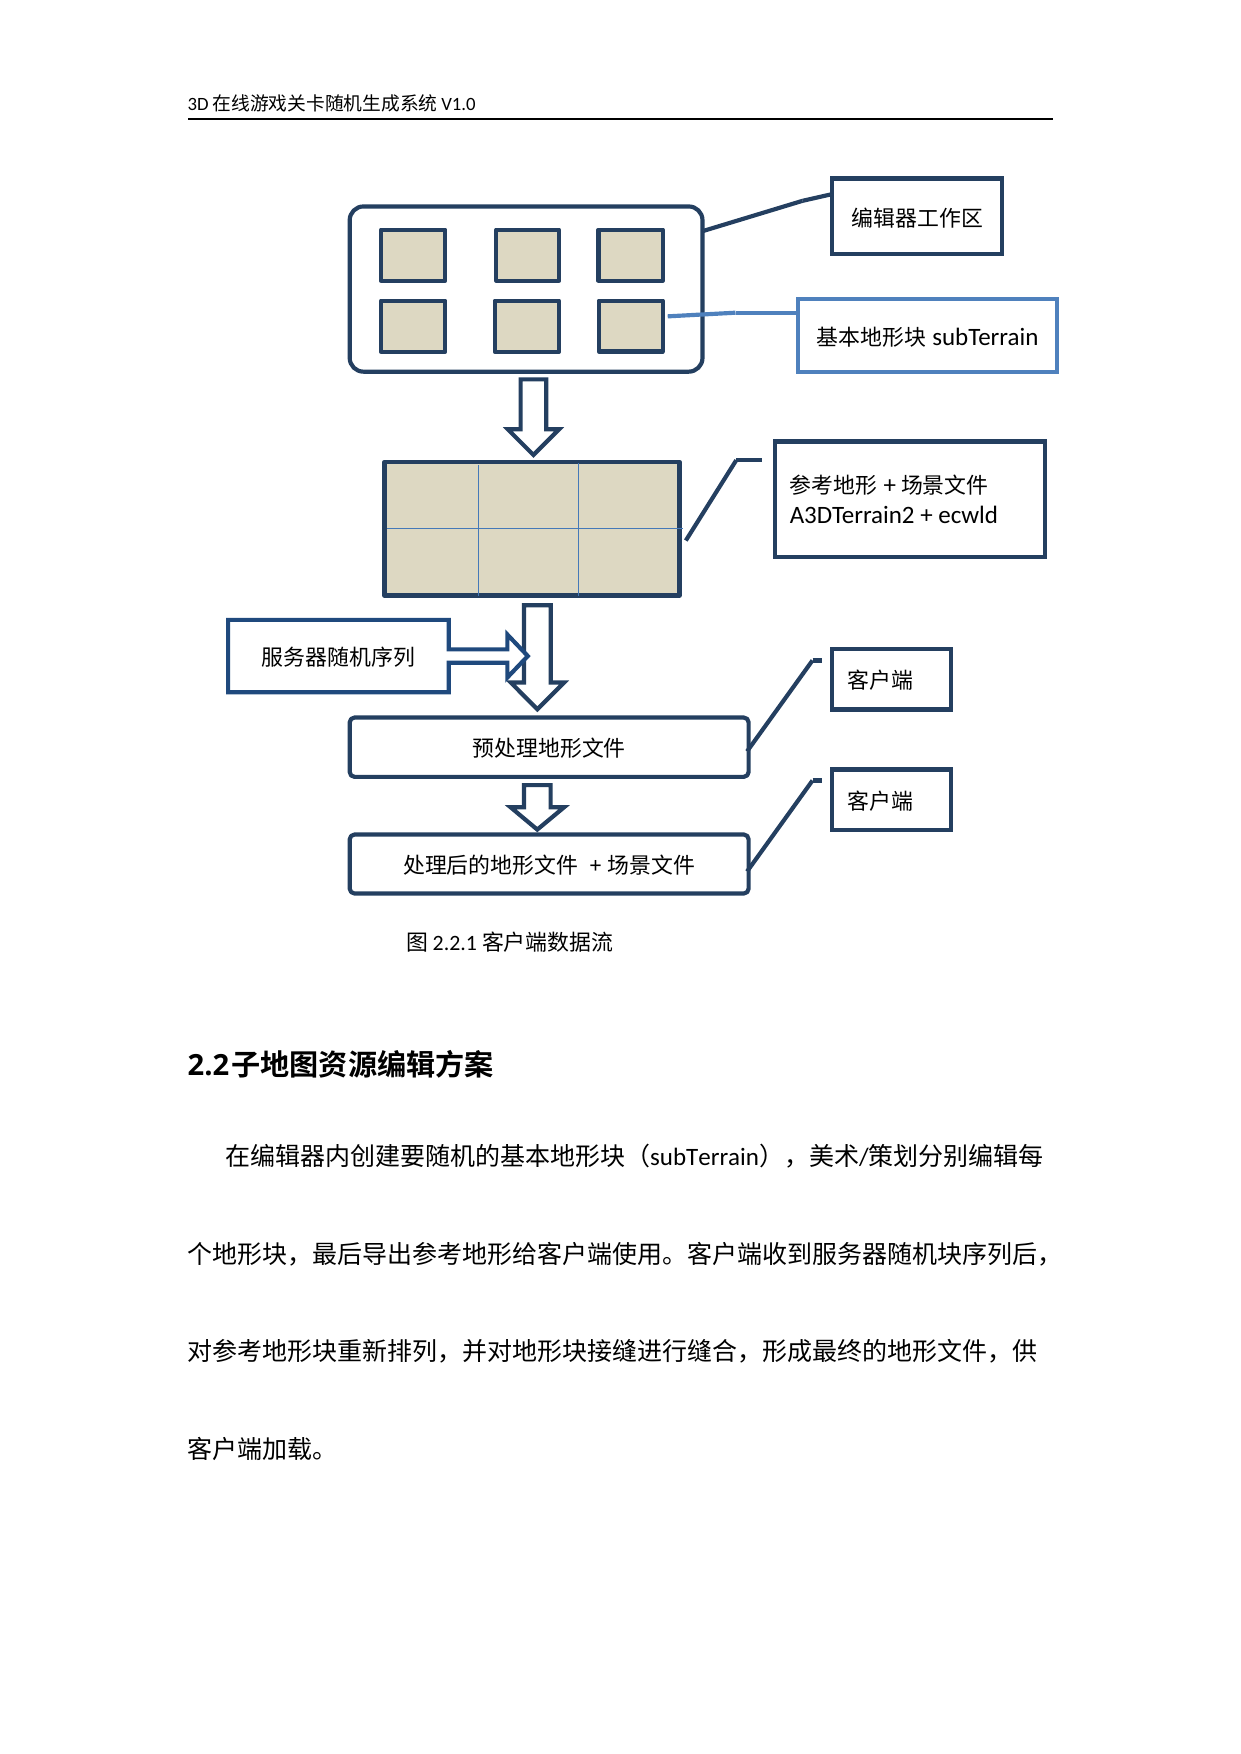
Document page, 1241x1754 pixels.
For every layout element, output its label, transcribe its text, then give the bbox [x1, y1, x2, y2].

subtitle 子地图资源编辑方案 [187, 1030, 1053, 1095]
text 在编辑器内创建要随机的基本地形块（subTerrain），美术/策划分别编辑每个地形块，最后导出参考地形给客户端使用。客户端收到服务器随机块序列后，对参考地形块重新排列，并对地形块接缝进行缝合，形成最终的地形文件，供客户端加载。 [187, 1122, 1053, 1480]
text 图2.2.1 客户端数据流 [362, 925, 1053, 957]
